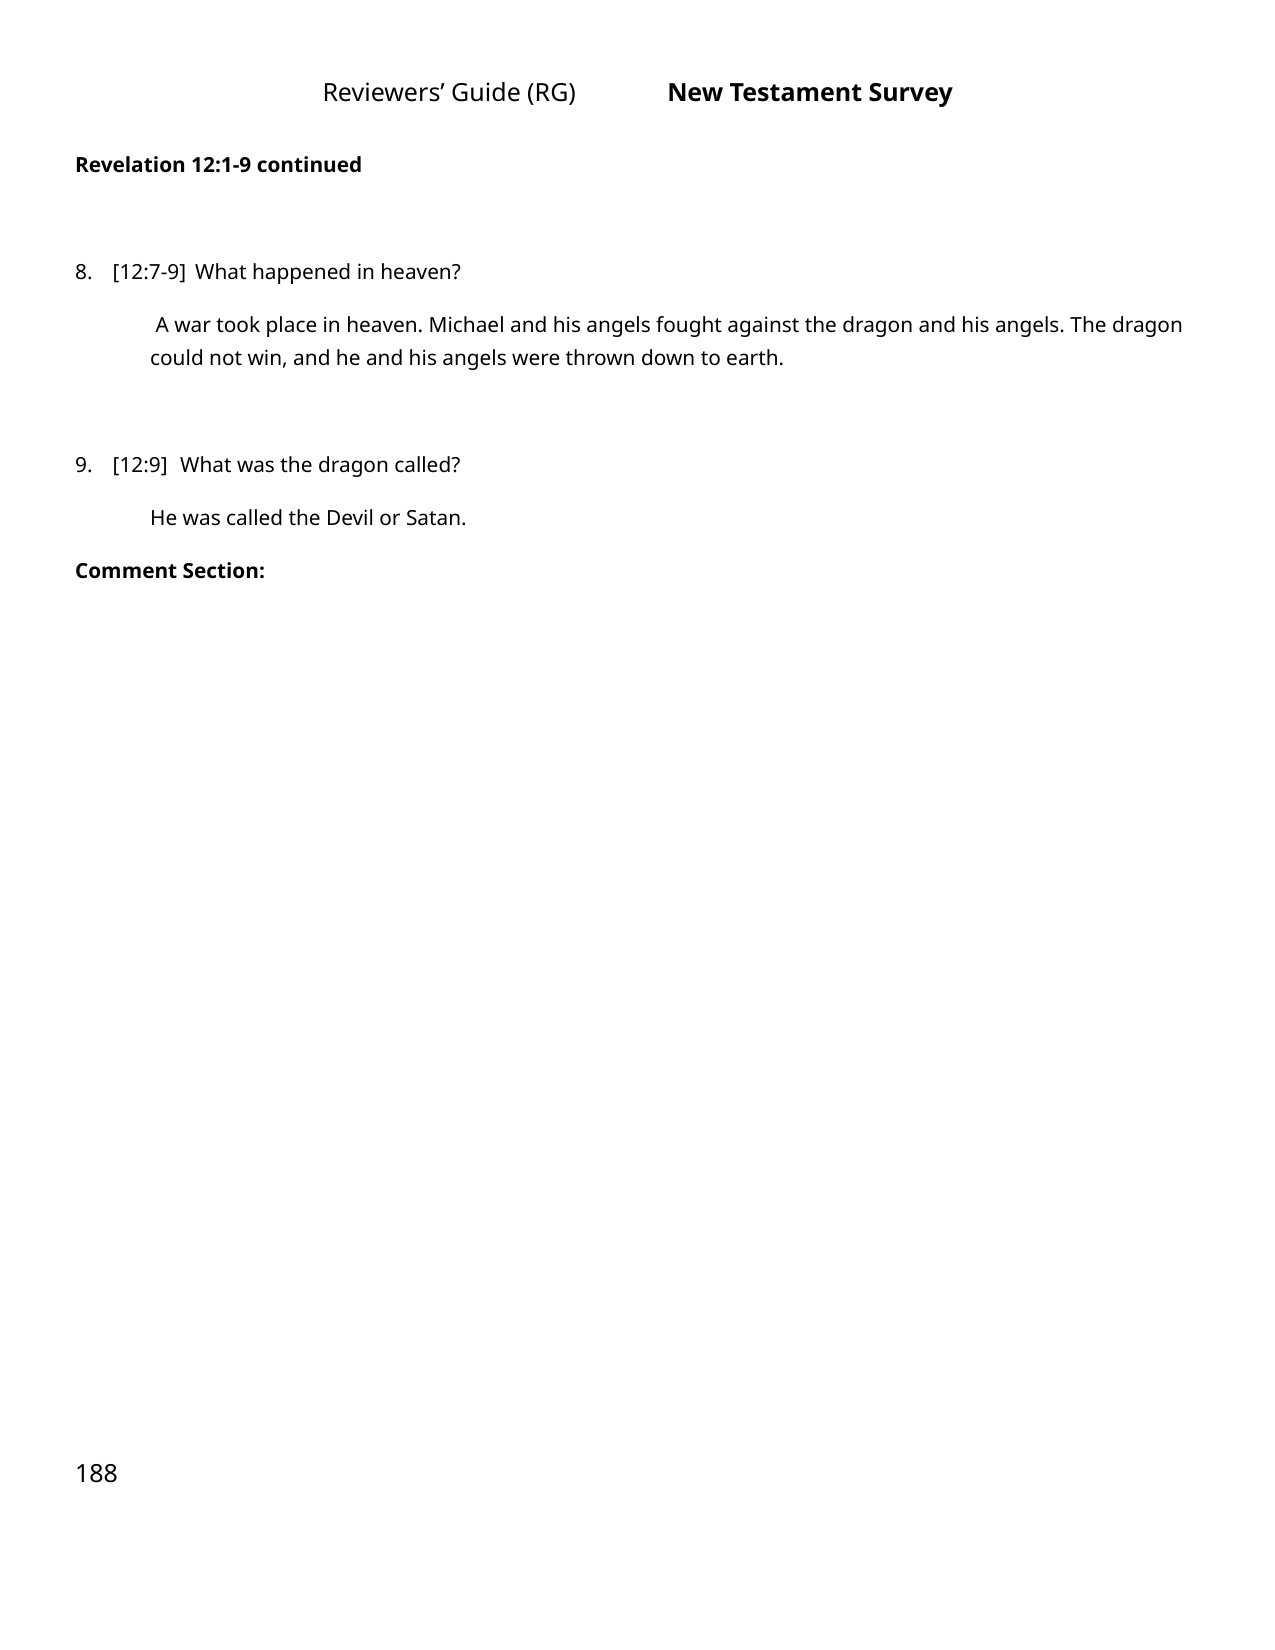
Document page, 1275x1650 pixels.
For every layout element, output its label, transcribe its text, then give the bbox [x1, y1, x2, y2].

text Comment Section: [75, 557, 1200, 585]
list [12:9] What was the dragon called? [75, 450, 1200, 478]
list [12:7-9] What happened in heaven? [75, 257, 1200, 285]
text A war took place in heaven. Michael and his angels fought against the dragon and his angels. The dragon could not win, and he and his angels were thrown down to earth. [150, 310, 1200, 371]
text He was called the Devil or Satan. [150, 503, 1200, 532]
text Revelation 12:1-9 continued [75, 150, 1200, 178]
